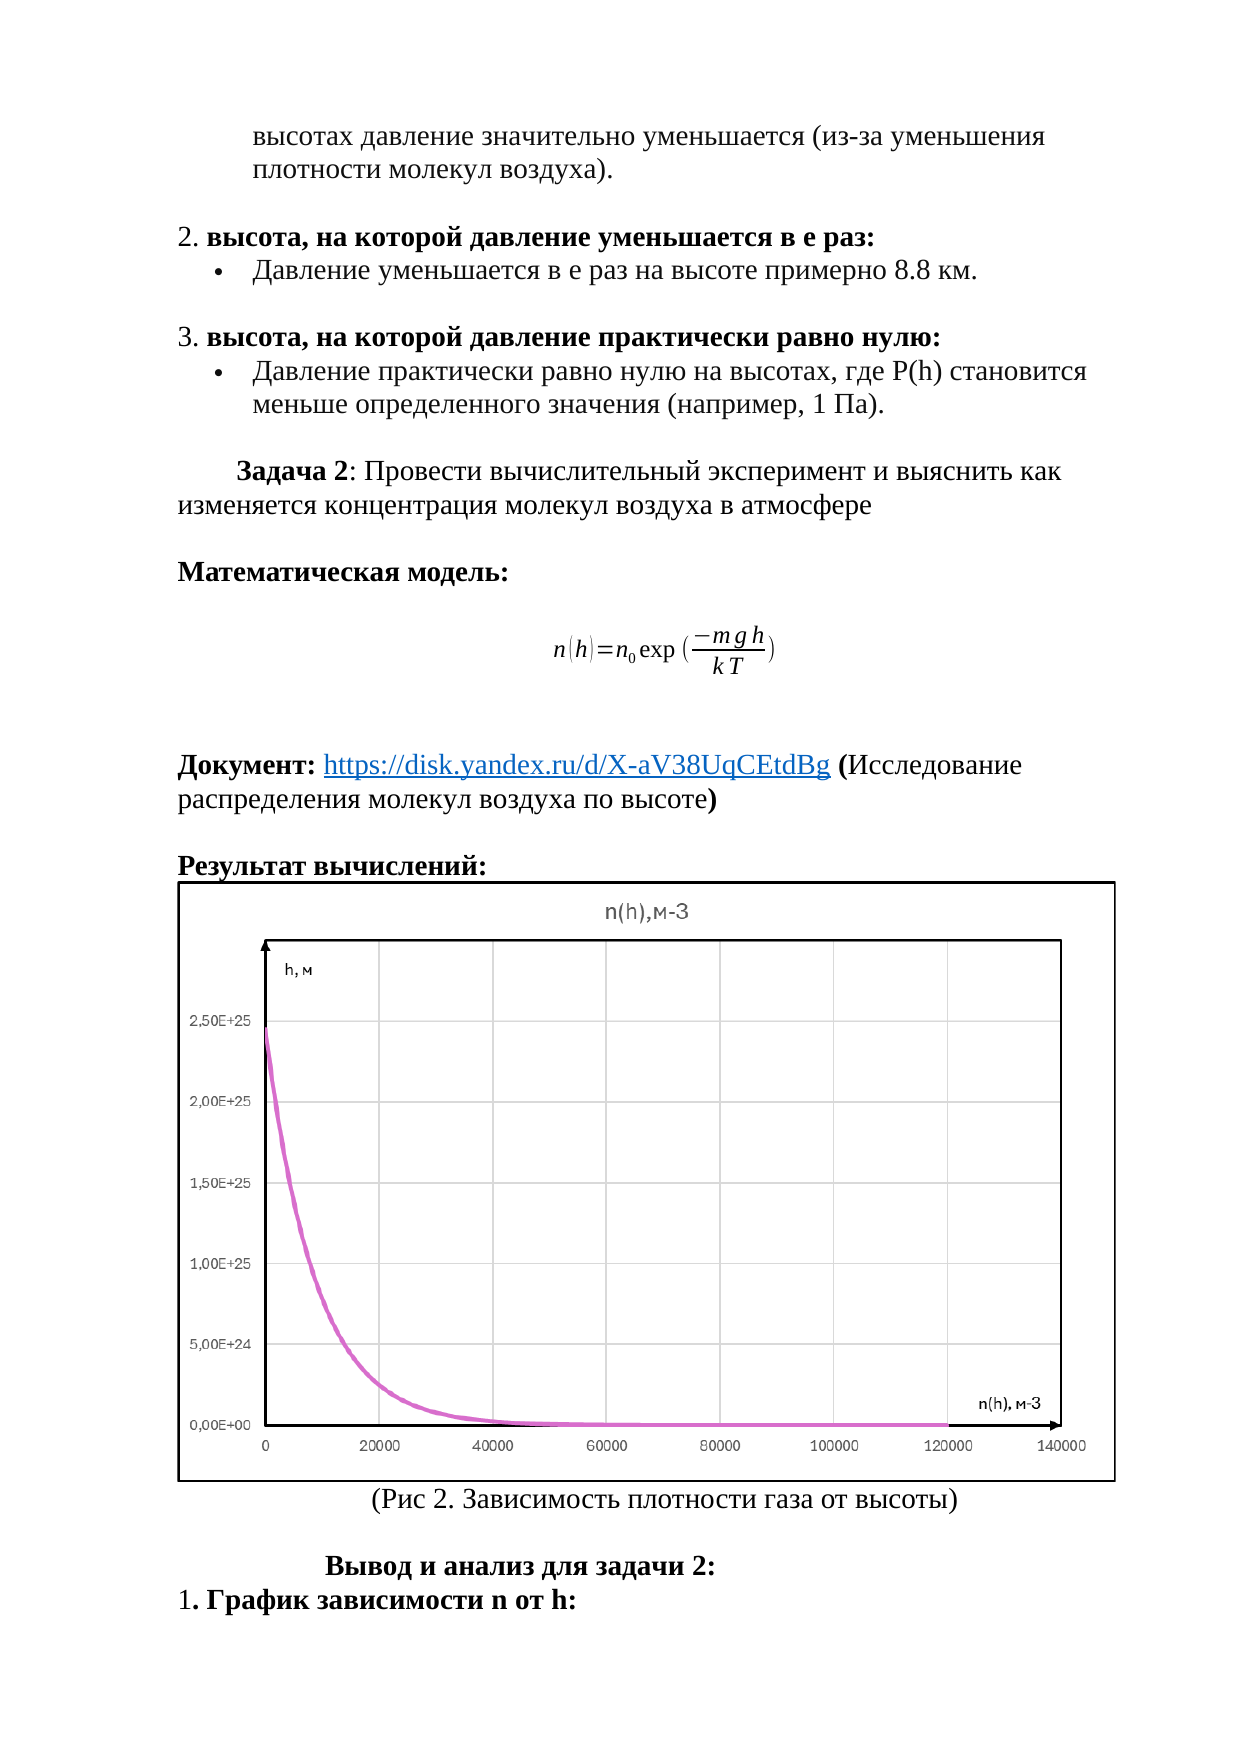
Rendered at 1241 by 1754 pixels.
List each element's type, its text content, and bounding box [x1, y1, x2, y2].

text 3. высота, на которой давление практически равно нулю: [177, 319, 1152, 353]
text 2. высота, на которой давление уменьшается в e раз: [177, 219, 1152, 252]
text Вывод и анализ для задачи 2: [251, 1548, 1152, 1582]
text Документ: https://disk.yandex.ru/d/X-aV38UqCEtdBg (Исследование распределения молекул воздуха по высоте) [177, 747, 1152, 814]
list Давление уменьшается в e раз на высоте примерно 8.8 км. [215, 252, 1152, 286]
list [215, 118, 1152, 185]
list Давление практически равно нулю на высотах, где P(h) становится меньше определенного значения (например, 1 Па). [215, 353, 1152, 420]
picture [177, 881, 1116, 1482]
text Математическая модель: [177, 554, 1152, 588]
text 1. График зависимости n от h: [177, 1582, 1152, 1616]
text изменяется концентрация молекул воздуха в атмосфере [177, 487, 1152, 521]
text Результат вычислений: [177, 848, 1152, 881]
text Задача 2: Провести вычислительный эксперимент и выяснить как [236, 453, 1152, 487]
text (Рис 2. Зависимость плотности газа от высоты) [177, 1481, 1152, 1515]
